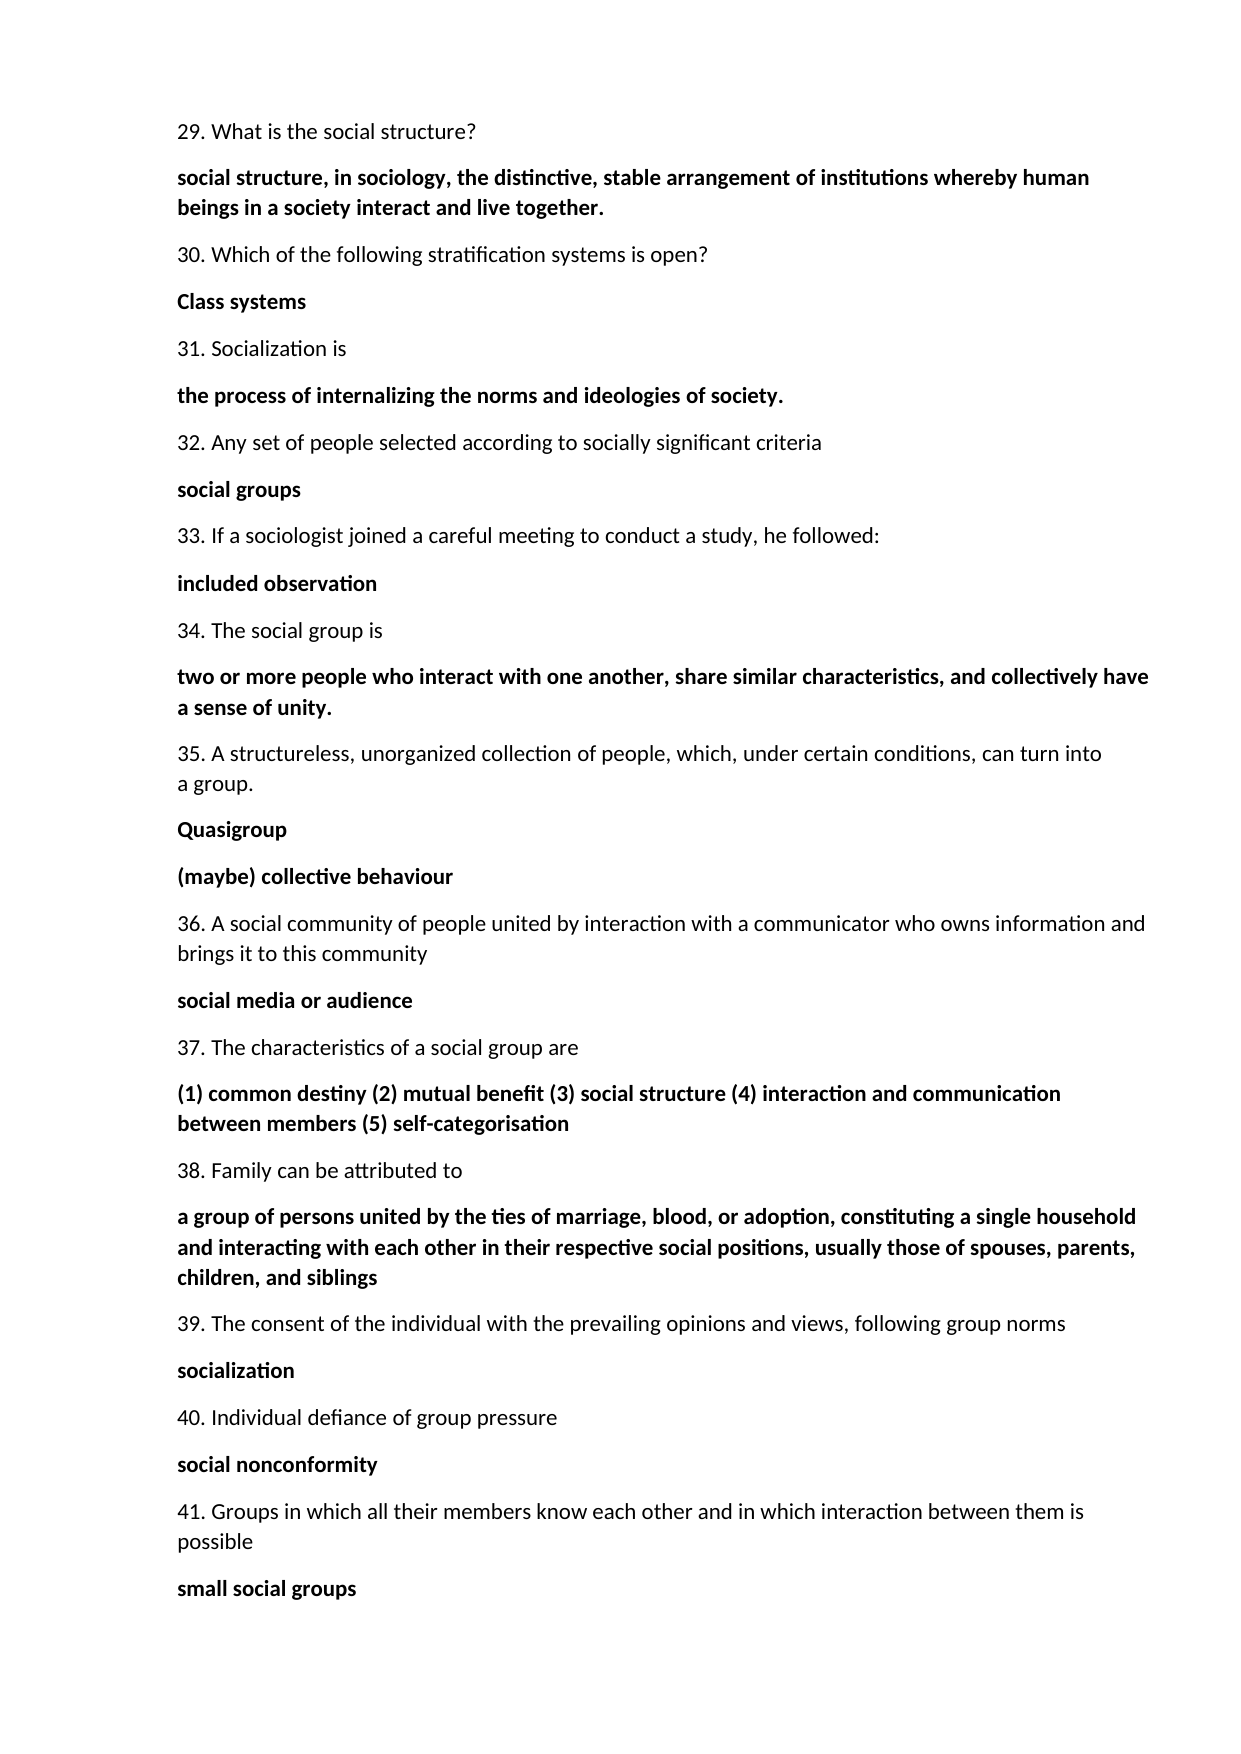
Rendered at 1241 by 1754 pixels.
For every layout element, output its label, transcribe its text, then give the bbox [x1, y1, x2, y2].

text (1) common destiny (2) mutual benefit (3) social structure (4) interaction and communication between members (5) self-categorisation [177, 1079, 1064, 1138]
text Quasigroup [177, 816, 1161, 844]
list Groups in which all their members know each other and in which interaction between them is possible [177, 1497, 1086, 1555]
text the process of internalizing the norms and ideologies of society. [177, 381, 1161, 409]
text social groups [177, 475, 1161, 503]
list A structureless, unorganized collection of people, which, under certain conditions, can turn into a group. [177, 739, 1117, 797]
list If a sociologist joined a careful meeting to conduct a study, he followed: [177, 522, 1161, 550]
list Individual defiance of group pressure [177, 1403, 1161, 1431]
text two or more people who interact with one another, share similar characteristics, and collectively have a sense of unity. [177, 662, 1150, 721]
text social nonconformity [177, 1450, 1161, 1478]
list What is the social structure? [177, 117, 1161, 145]
list The consent of the individual with the prevailing opinions and views, following group norms [177, 1309, 1161, 1338]
list The social group is [177, 616, 1161, 644]
list Which of the following stratification systems is open? [177, 240, 1161, 268]
list Any set of people selected according to socially significant criteria [177, 428, 1161, 456]
text small social groups [177, 1574, 1161, 1602]
text (maybe) collective behaviour [177, 862, 1161, 890]
text social structure, in sociology, the distinctive, stable arrangement of institutions whereby human beings in a society interact and live together. [177, 163, 1144, 222]
text socialization [177, 1357, 1161, 1384]
text social media or audience [177, 986, 1161, 1014]
list Family can be attributed to [177, 1156, 1161, 1184]
list A social community of people united by interaction with a communicator who owns information and brings it to this community [177, 909, 1147, 967]
text included observation [177, 569, 1161, 597]
text a group of persons united by the ties of marriage, blood, or adoption, constituting a single household and interacting with each other in their respective social positions, usually those of spouses, parents, children, and siblings [177, 1202, 1137, 1291]
list Socialization is [177, 334, 1161, 362]
list The characteristics of a social group are [177, 1033, 1161, 1061]
text Class systems [177, 287, 1161, 315]
